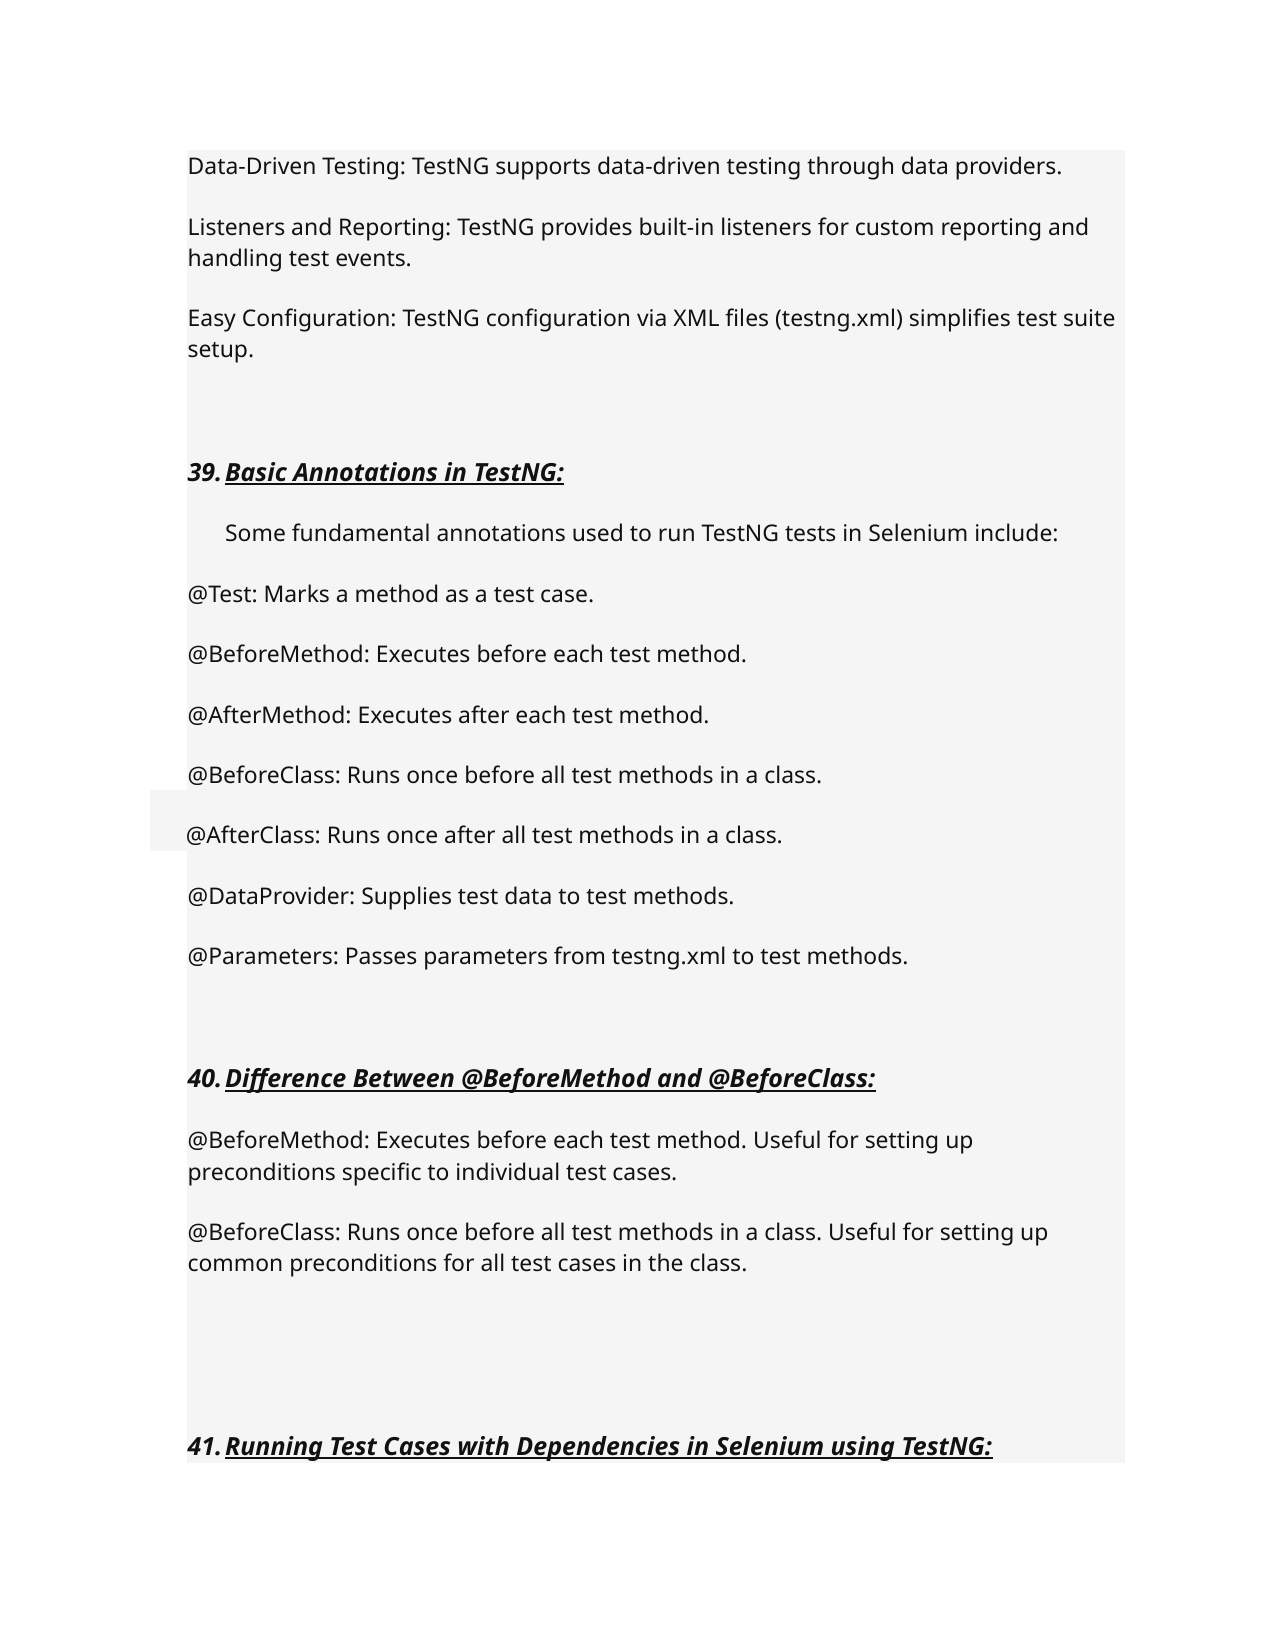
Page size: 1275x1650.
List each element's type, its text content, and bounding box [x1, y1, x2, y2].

text @BeforeMethod: Executes before each test method. Useful for setting up preconditions specific to individual test cases. [187, 1124, 1125, 1187]
text @AfterClass: Runs once after all test methods in a class. [150, 819, 1125, 851]
text Listeners and Reporting: TestNG provides built-in listeners for custom reporting and handling test events. [187, 210, 1125, 273]
text @BeforeClass: Runs once before all test methods in a class. [187, 759, 1125, 790]
text @BeforeMethod: Executes before each test method. [187, 638, 1125, 669]
text @Test: Marks a method as a test case. [187, 578, 1125, 609]
list Basic Annotations in TestNG: [187, 454, 1125, 488]
text @Parameters: Passes parameters from testng.xml to test methods. [187, 940, 1125, 972]
text @AfterMethod: Executes after each test method. [187, 699, 1125, 730]
list Difference Between @BeforeMethod and @BeforeClass: [187, 1061, 1125, 1095]
list Running Test Cases with Dependencies in Selenium using TestNG: [187, 1428, 1125, 1463]
text @DataProvider: Supplies test data to test methods. [187, 880, 1125, 911]
text Some fundamental annotations used to run TestNG tests in Selenium include: [187, 517, 1125, 549]
text Data-Driven Testing: TestNG supports data-driven testing through data providers. [187, 150, 1125, 181]
text Easy Configuration: TestNG configuration via XML files (testng.xml) simplifies test suite setup. [187, 302, 1125, 364]
text @BeforeClass: Runs once before all test methods in a class. Useful for setting up common preconditions for all test cases in the class. [187, 1216, 1125, 1278]
